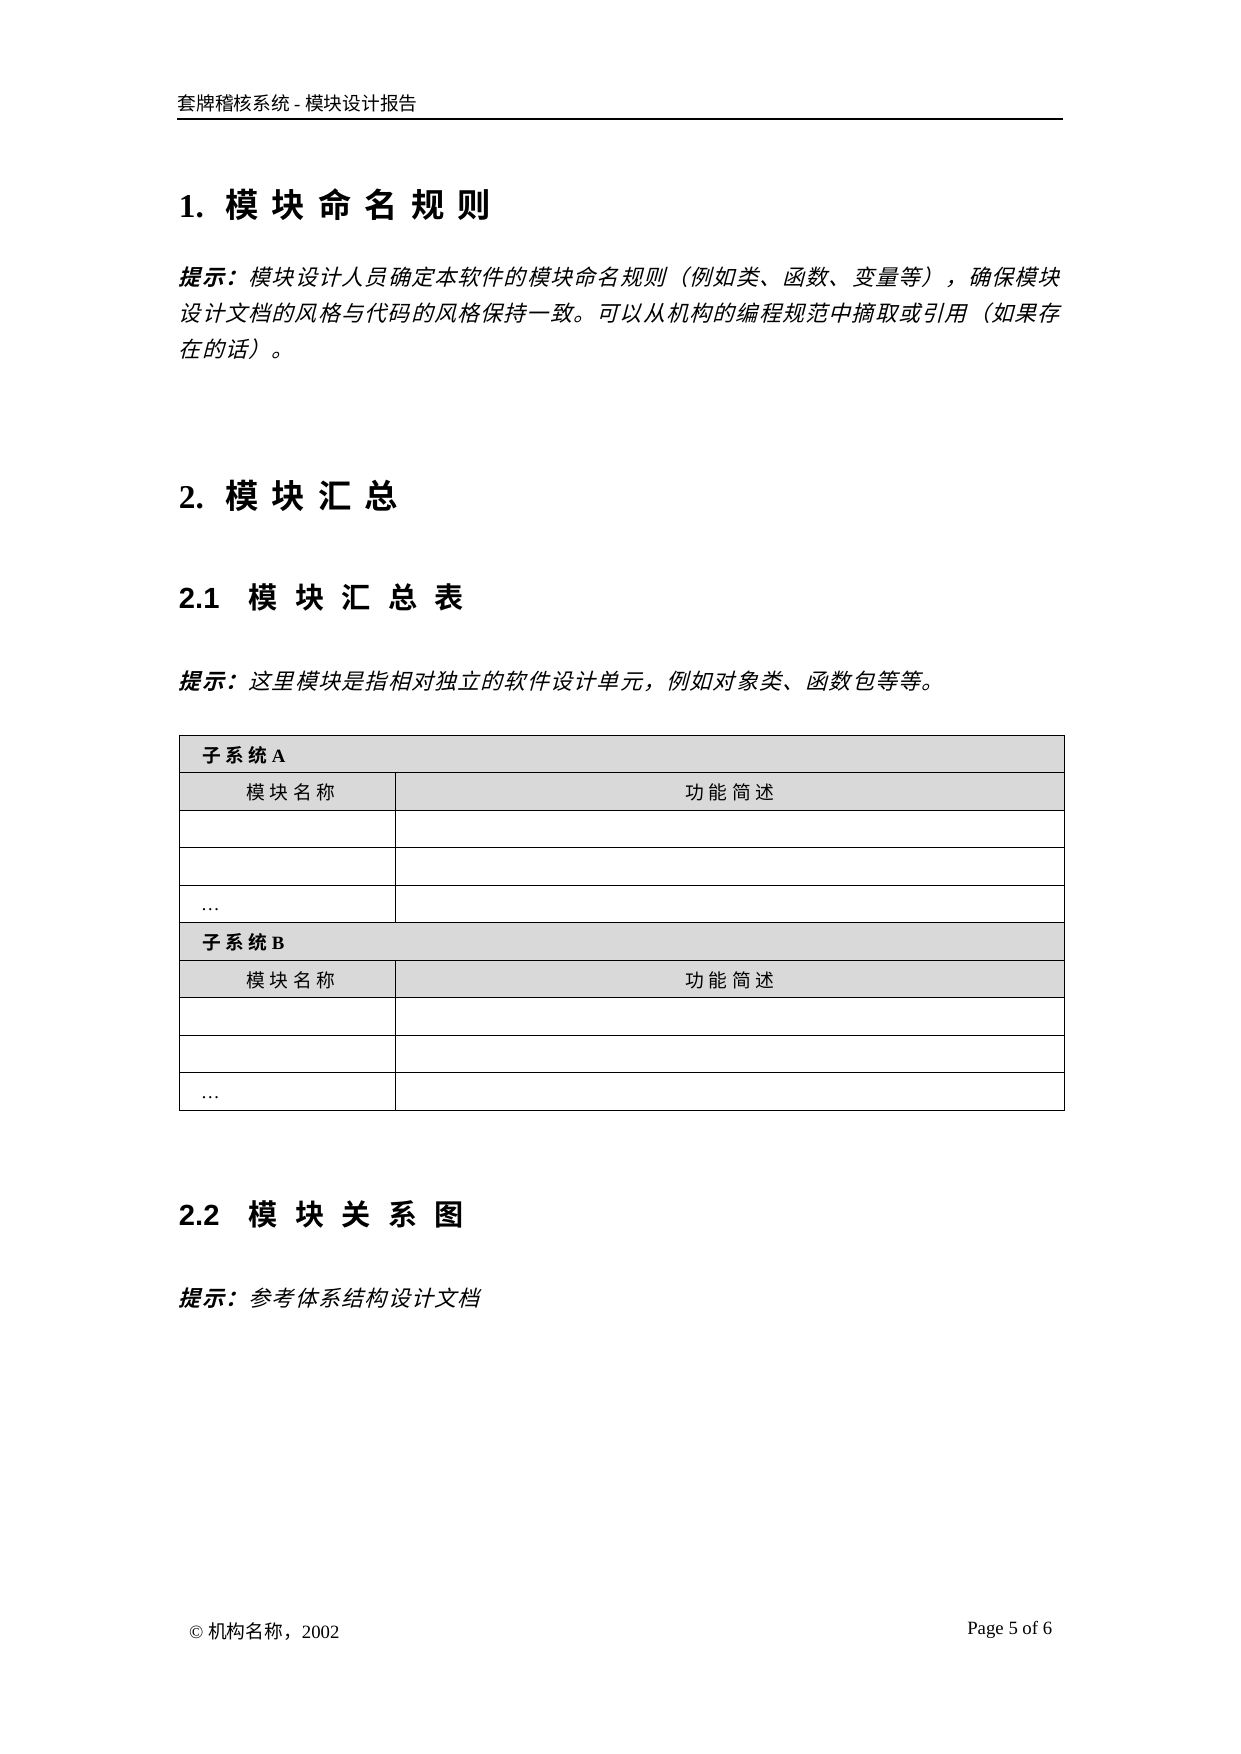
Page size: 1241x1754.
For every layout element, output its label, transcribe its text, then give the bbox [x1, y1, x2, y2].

table_cell [180, 998, 395, 1035]
table_cell 功能简述 [396, 961, 1064, 997]
subtitle 1. 模块命名规则 [179, 166, 1061, 239]
table_cell 功能简述 [396, 773, 1064, 810]
table_header 子系统A [180, 736, 1064, 772]
table_cell 模块名称 [180, 773, 395, 810]
text 提示：模块设计人员确定本软件的模块命名规则（例如类、函数、变量等），确保模块设计文档的风格与代码的风格保持一致。可以从机构的编程规范中摘取或引用（如果存在的话）。 [179, 257, 1061, 367]
text 提示：这里模块是指相对独立的软件设计单元，例如对象类、函数包等等。 [179, 662, 1061, 698]
table_cell [396, 886, 1064, 922]
table_cell [396, 848, 1064, 885]
table_cell [180, 848, 395, 885]
text 提示：参考体系结构设计文档 [179, 1278, 1061, 1315]
table_cell [396, 1036, 1064, 1072]
table_cell [396, 811, 1064, 847]
table_cell [180, 1036, 395, 1072]
table_cell 模块名称 [180, 961, 395, 997]
table_cell … [180, 1073, 395, 1110]
table_cell 子系统B [180, 923, 1064, 960]
subtitle 2.2 模块关系图 [179, 1176, 1061, 1249]
table_cell [180, 811, 395, 847]
subtitle 2.1 模块汇总表 [179, 560, 1061, 633]
table_cell … [180, 886, 395, 922]
table_cell [396, 1073, 1064, 1110]
subtitle 2. 模块汇总 [179, 458, 1061, 531]
table_cell [396, 998, 1064, 1035]
